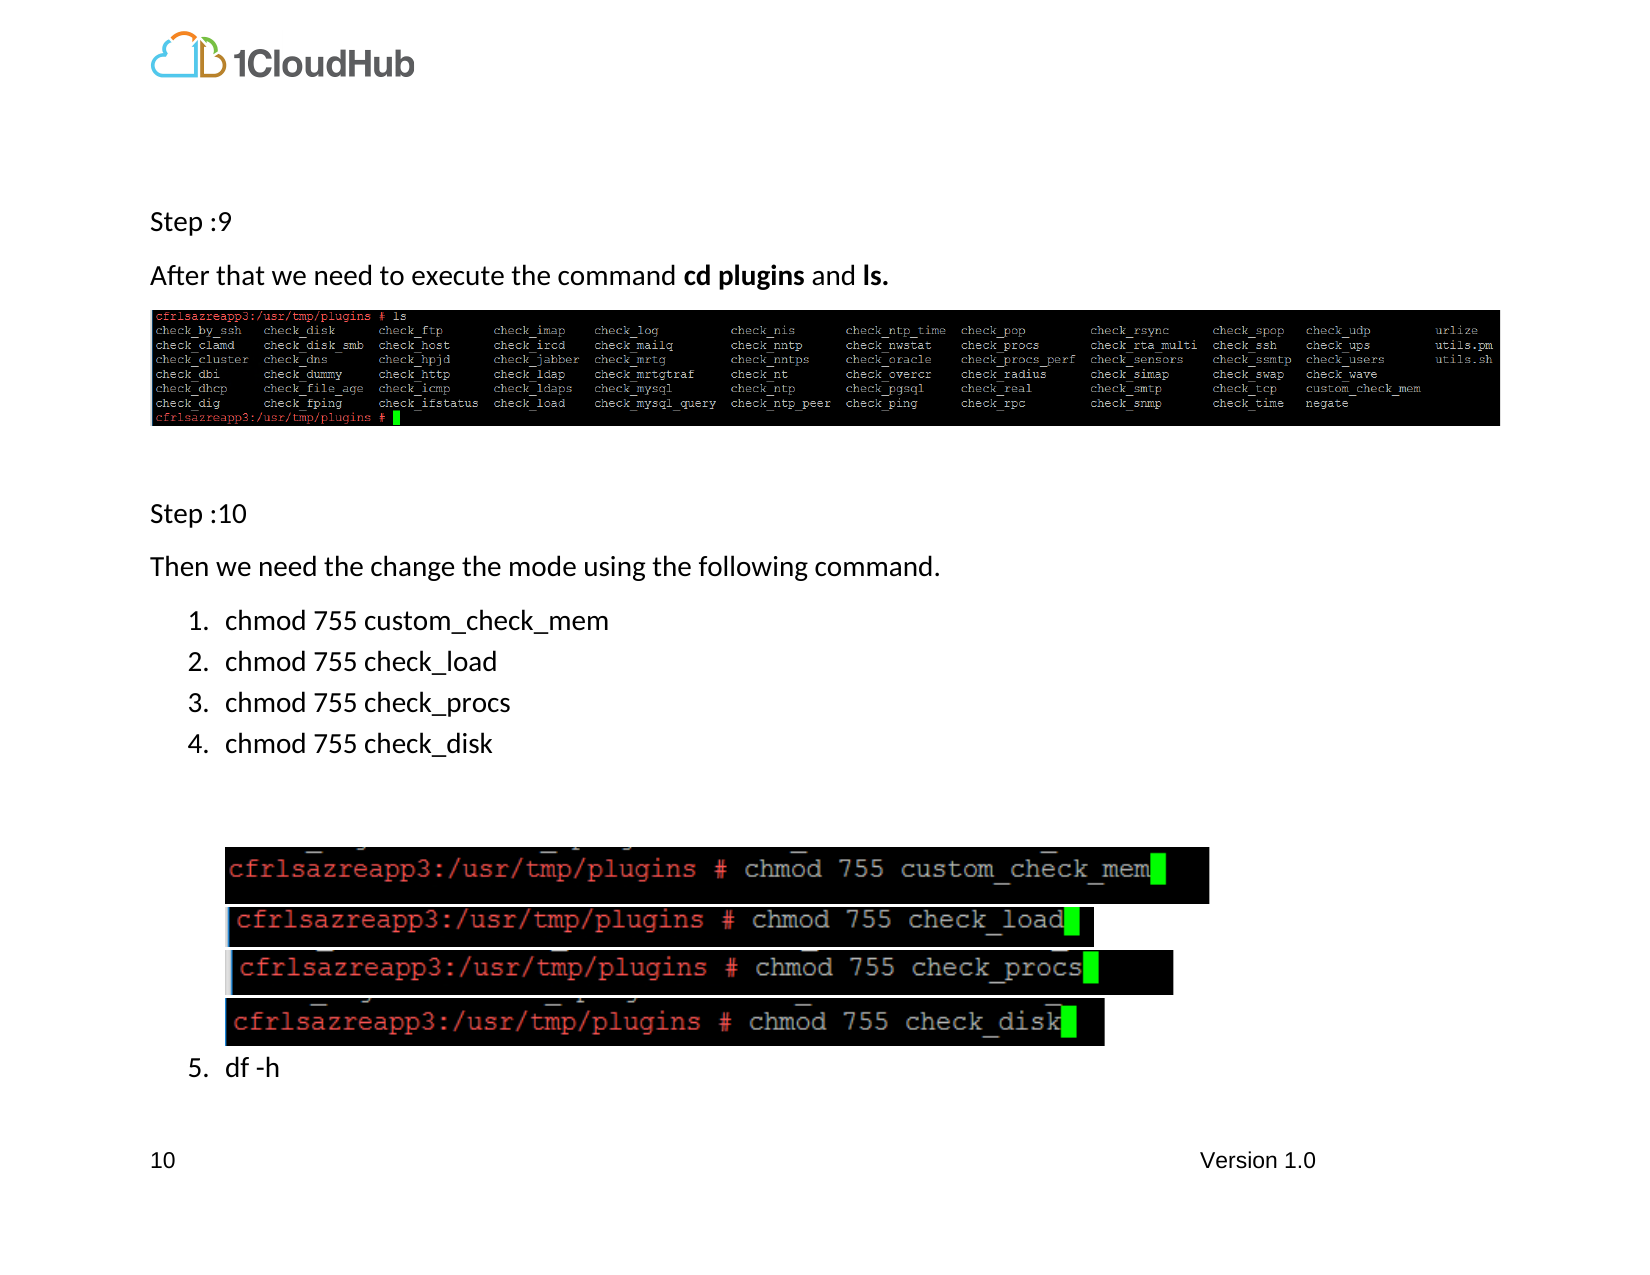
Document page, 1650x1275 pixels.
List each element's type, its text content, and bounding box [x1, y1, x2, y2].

picture [225, 907, 1094, 947]
picture [150, 30, 415, 78]
picture [225, 950, 1174, 995]
text Then we need the change the mode using the following command. [150, 548, 1500, 584]
picture [225, 847, 1210, 904]
list chmod 755 custom_check_mem [187, 602, 1500, 638]
picture [225, 998, 1105, 1046]
text Step :10 [150, 495, 1500, 531]
list chmod 755 check_procs [187, 684, 1500, 719]
list df -h [187, 1049, 1500, 1084]
list chmod 755 check_load [187, 643, 1500, 678]
list chmod 755 check_disk [187, 725, 1500, 760]
text After that we need to execute the command cd plugins and ls. [150, 257, 1500, 292]
text Step :9 [150, 203, 1500, 239]
picture [150, 310, 1500, 426]
